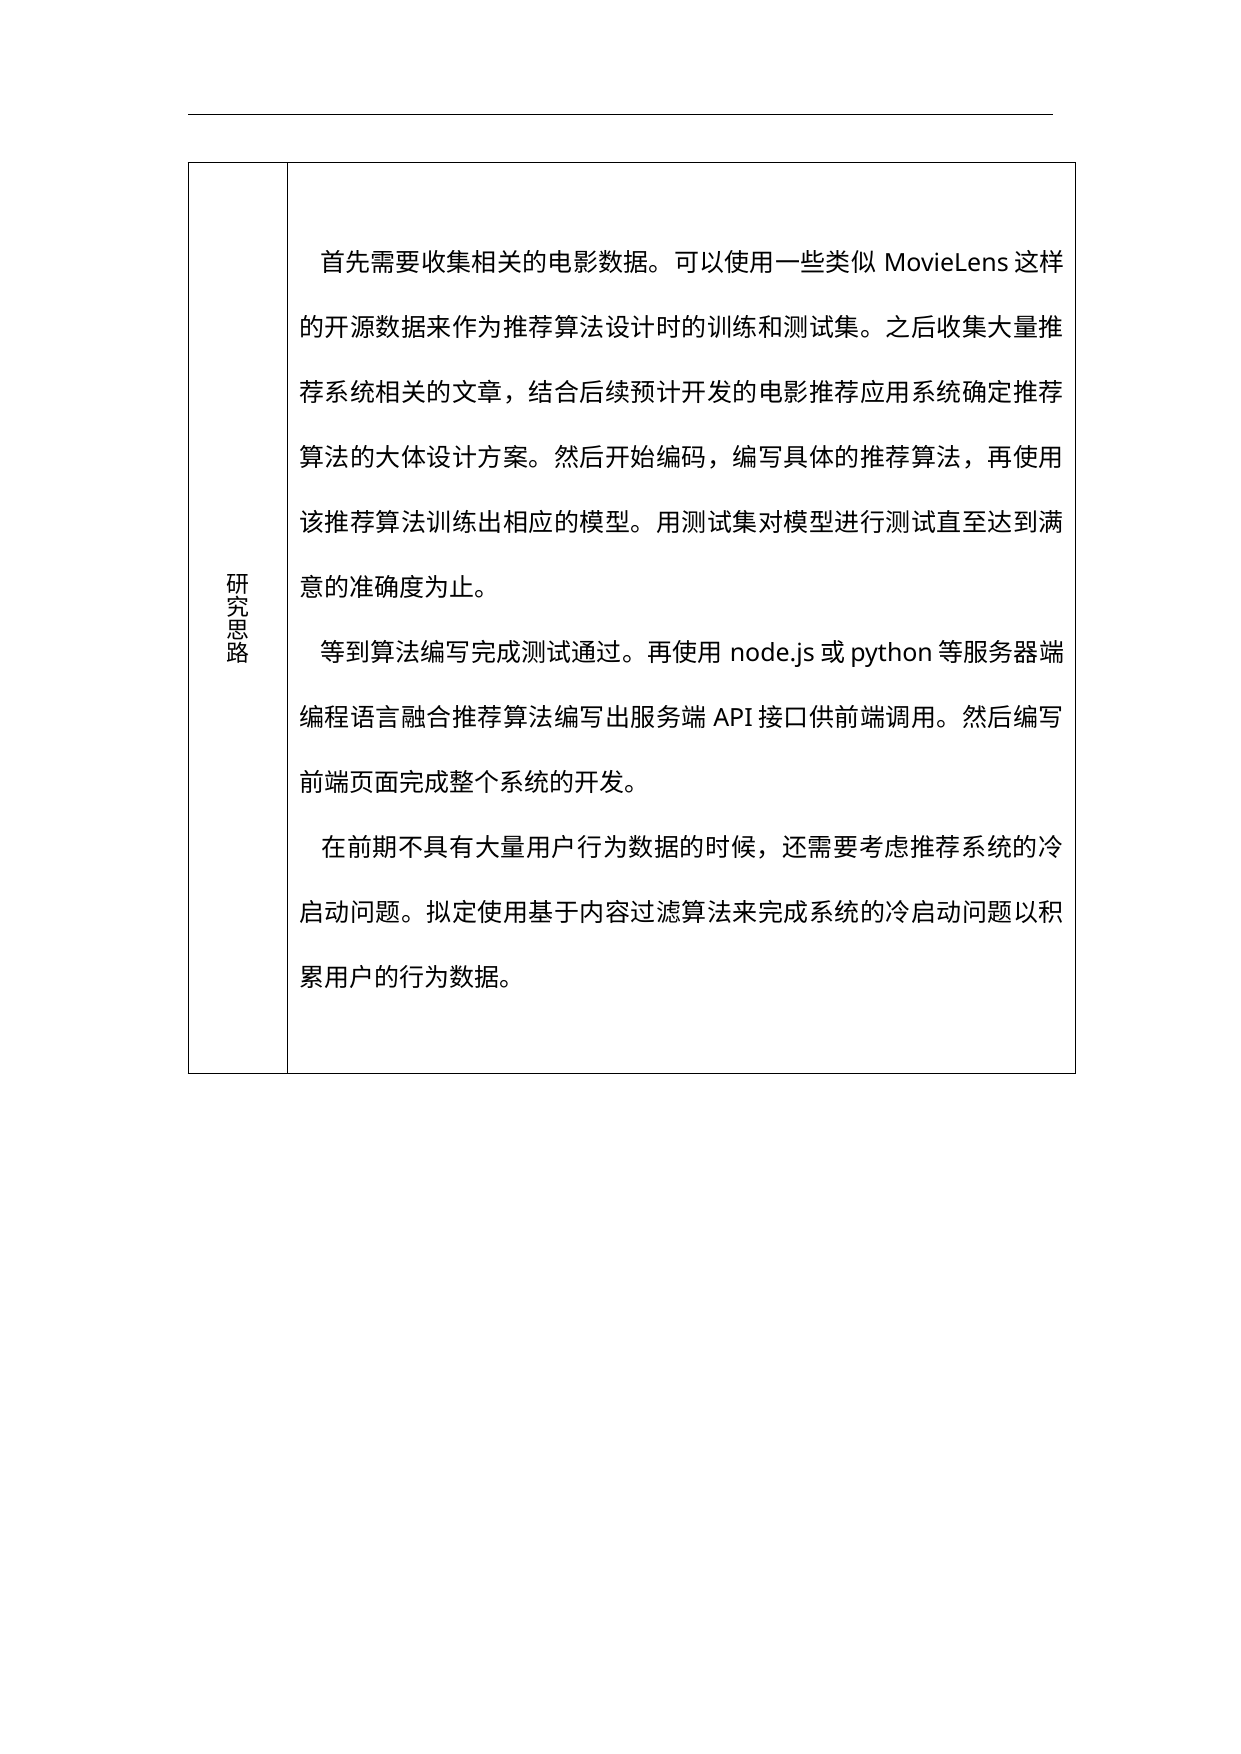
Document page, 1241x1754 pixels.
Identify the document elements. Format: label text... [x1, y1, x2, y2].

table_cell 首先需要收集相关的电影数据。可以使用一些类似MovieLens这样的开源数据来作为推荐算法设计时的训练和测试集。之后收集大量推荐系统相关的文章，结合后续预计开发的电影推荐应用系统确定推荐算法的大体设计方案。然后开始编码，编写具体的推荐算法，再使用该推荐算法训练出相应的模型。用测试集对模型进行测试直至达到满意的准确度为止。 等到算法编写完成测试通过。再使用node.js或python等服务器端编程语言融合推荐算法编写出服务端API接口供前端调用。然后编写前端页面完成整个系统的开发。 在前期不具有大量用户行为数据的时候，还需要考虑推荐系统的冷启动问题。拟定使用基于内容过滤算法来完成系统的冷启动问题以积累用户的行为数据。 [288, 163, 1075, 1073]
table_cell 研究思路 [189, 163, 287, 1073]
